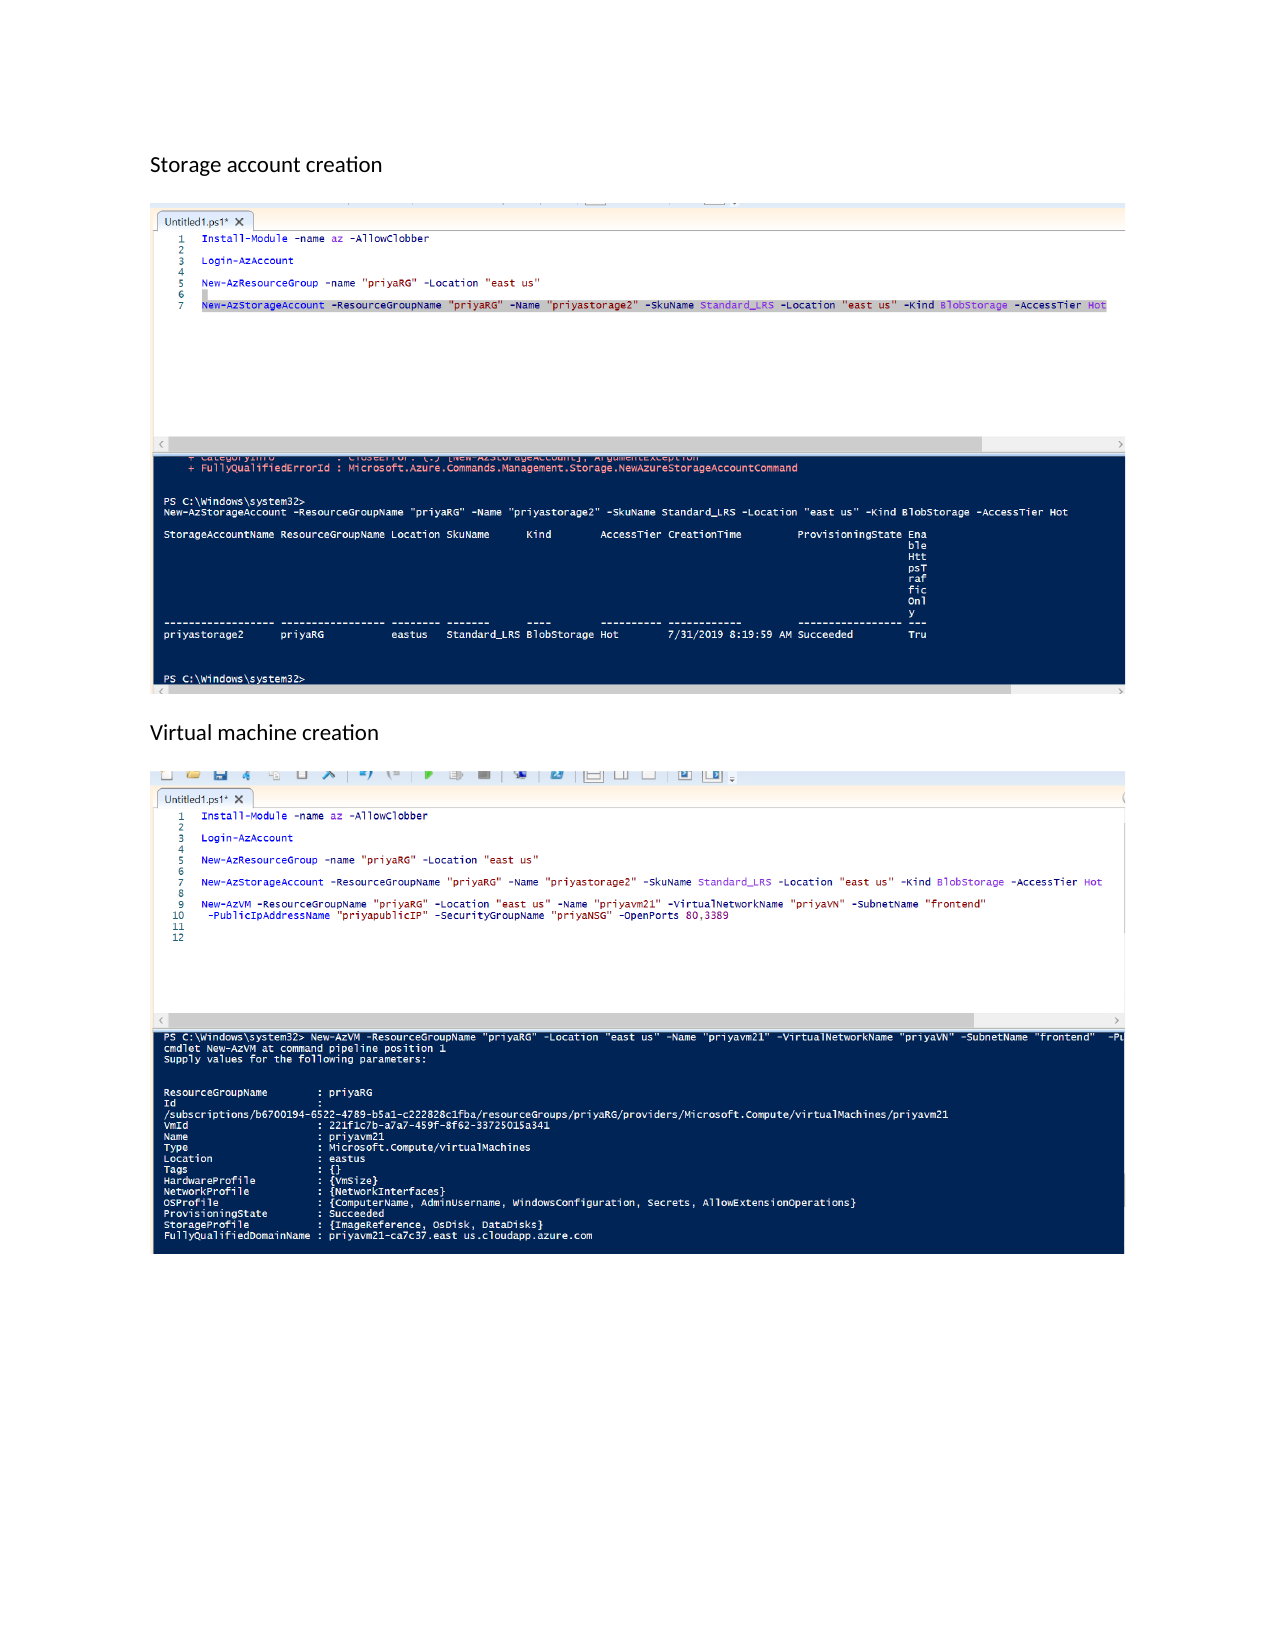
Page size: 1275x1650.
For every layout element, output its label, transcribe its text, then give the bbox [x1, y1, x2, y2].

text Storage account creation [150, 150, 1125, 178]
picture [150, 771, 1125, 1254]
picture [150, 203, 1125, 694]
text Virtual machine creation [150, 718, 1125, 747]
